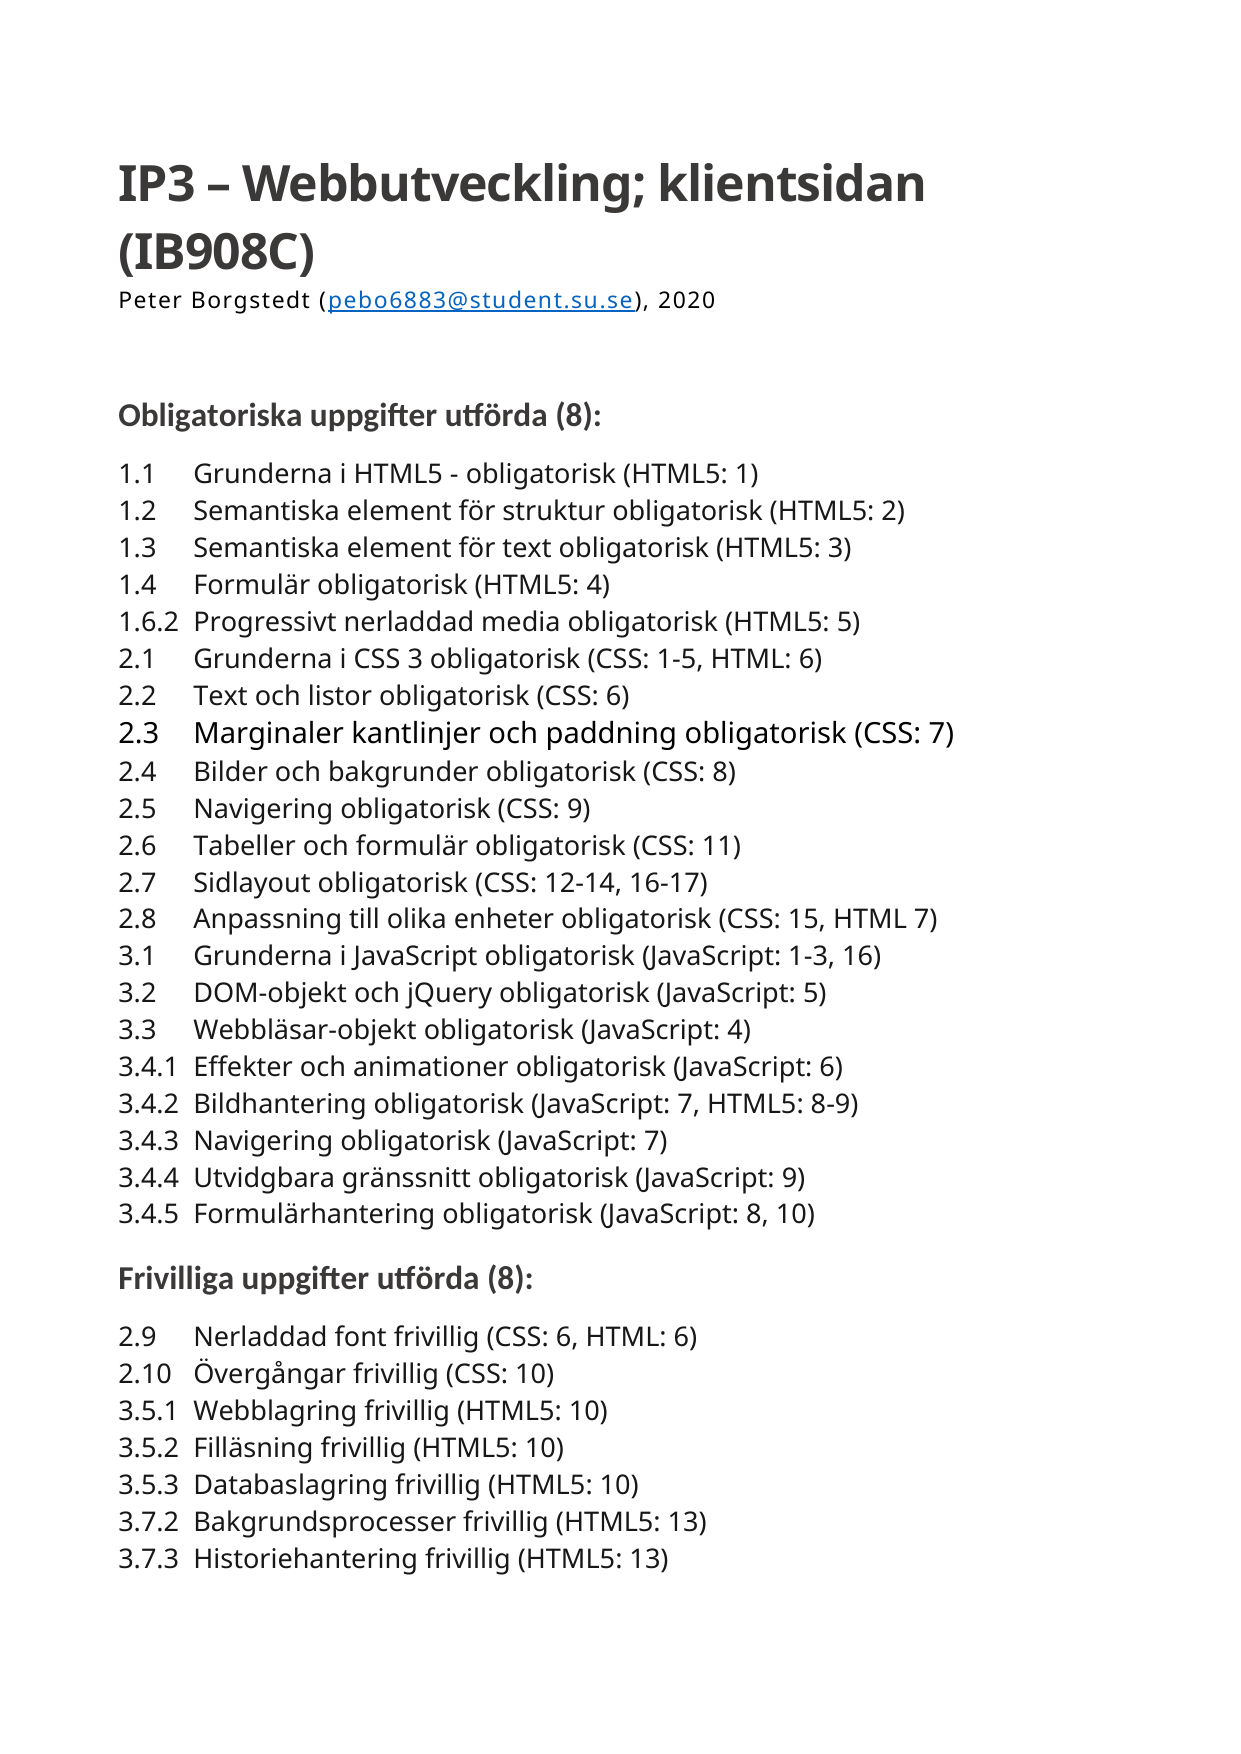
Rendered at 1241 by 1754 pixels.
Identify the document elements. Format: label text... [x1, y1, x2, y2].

text 1.1 Grunderna i HTML5 - obligatorisk (HTML5: 1) [118, 455, 1122, 492]
text 3.5.3 Databaslagring frivillig (HTML5: 10) [118, 1465, 1122, 1502]
text 3.3 Webbläsar-objekt obligatorisk (JavaScript: 4) [118, 1011, 1122, 1047]
text 2.8 Anpassning till olika enheter obligatorisk (CSS: 15, HTML 7) [118, 900, 1122, 937]
text 2.6 Tabeller och formulär obligatorisk (CSS: 11) [118, 826, 1122, 863]
text 2.7 Sidlayout obligatorisk (CSS: 12-14, 16-17) [118, 863, 1122, 900]
text 3.4.4 Utvidgbara gränssnitt obligatorisk (JavaScript: 9) [118, 1158, 1122, 1195]
text 3.2 DOM-objekt och jQuery obligatorisk (JavaScript: 5) [118, 974, 1122, 1011]
text 2.9 Nerladdad font frivillig (CSS: 6, HTML: 6) [118, 1318, 1122, 1355]
subtitle Obligatoriska uppgifter utförda (8): [118, 394, 1122, 434]
text 3.4.2 Bildhantering obligatorisk (JavaScript: 7, HTML5: 8-9) [118, 1084, 1122, 1121]
text 3.1 Grunderna i JavaScript obligatorisk (JavaScript: 1-3, 16) [118, 937, 1122, 974]
text 1.4 Formulär obligatorisk (HTML5: 4) [118, 565, 1122, 602]
text 3.5.2 Filläsning frivillig (HTML5: 10) [118, 1428, 1122, 1465]
text 2.5 Navigering obligatorisk (CSS: 9) [118, 789, 1122, 826]
text 2.3 Marginaler kantlinjer och paddning obligatorisk (CSS: 7) [118, 713, 1122, 752]
title IP3 – Webbutveckling; klientsidan (IB908C) [118, 148, 1122, 284]
text 1.2 Semantiska element för struktur obligatorisk (HTML5: 2) [118, 492, 1122, 528]
text 3.7.3 Historiehantering frivillig (HTML5: 13) [118, 1539, 1122, 1576]
text 3.4.3 Navigering obligatorisk (JavaScript: 7) [118, 1121, 1122, 1158]
text 2.10 Övergångar frivillig (CSS: 10) [118, 1355, 1122, 1392]
text 3.4.1 Effekter och animationer obligatorisk (JavaScript: 6) [118, 1047, 1122, 1084]
subtitle Frivilliga uppgifter utförda (8): [118, 1257, 1122, 1298]
text 1.6.2 Progressivt nerladdad media obligatorisk (HTML5: 5) [118, 602, 1122, 639]
text 2.2 Text och listor obligatorisk (CSS: 6) [118, 676, 1122, 713]
text 3.4.5 Formulärhantering obligatorisk (JavaScript: 8, 10) [118, 1195, 1122, 1232]
text 2.4 Bilder och bakgrunder obligatorisk (CSS: 8) [118, 752, 1122, 789]
text 3.5.1 Webblagring frivillig (HTML5: 10) [118, 1392, 1122, 1428]
subtitle Peter Borgstedt (pebo6883@student.su.se), 2020 [118, 284, 1122, 315]
text 3.7.2 Bakgrundsprocesser frivillig (HTML5: 13) [118, 1502, 1122, 1539]
text 2.1 Grunderna i CSS 3 obligatorisk (CSS: 1-5, HTML: 6) [118, 639, 1122, 676]
text 1.3 Semantiska element för text obligatorisk (HTML5: 3) [118, 528, 1122, 565]
